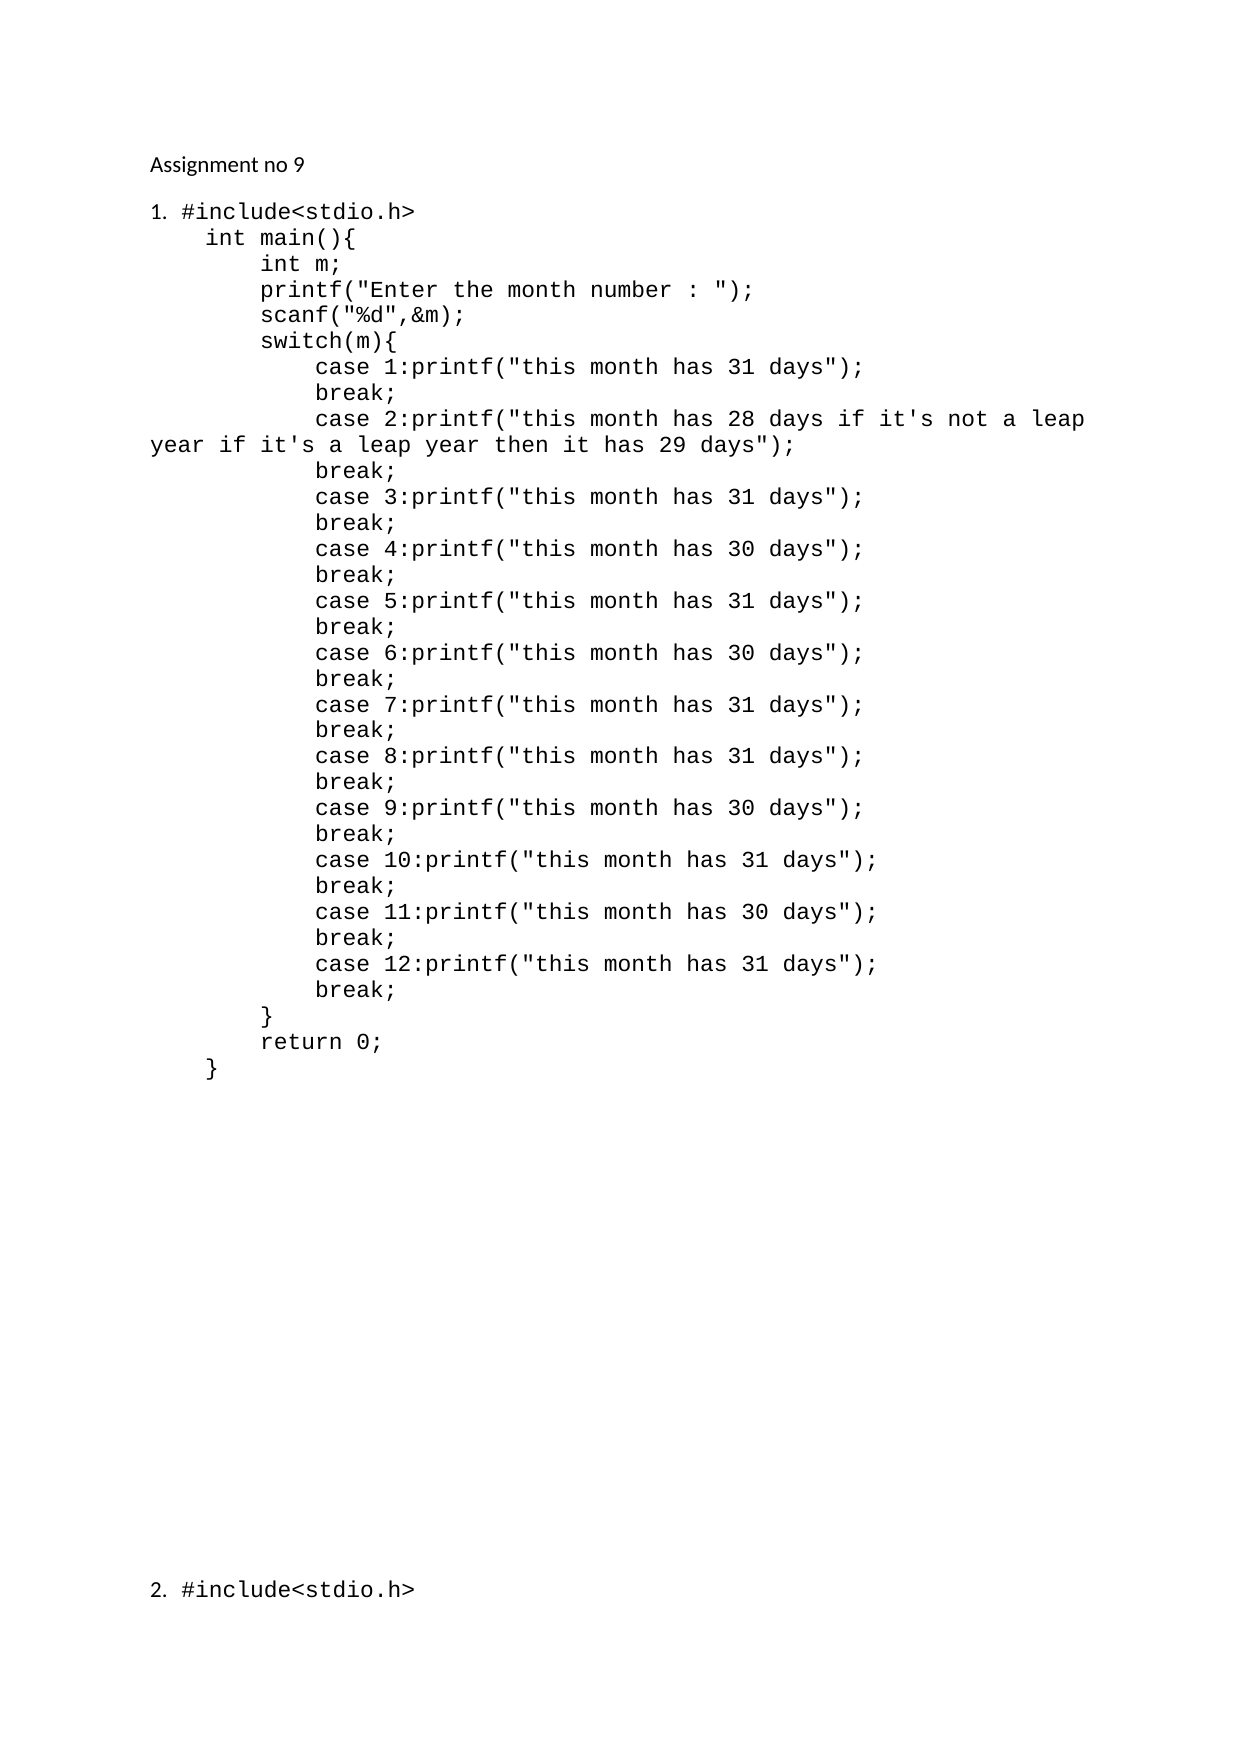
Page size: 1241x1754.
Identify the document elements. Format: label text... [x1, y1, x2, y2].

text case 11:printf("this month has 30 days"); [150, 900, 1090, 926]
text switch(m){ [150, 330, 1090, 356]
text break; [150, 771, 1090, 797]
text } [150, 1056, 1090, 1082]
text break; [150, 382, 1090, 408]
text break; [150, 459, 1090, 485]
text return 0; [150, 1030, 1090, 1056]
text break; [150, 563, 1090, 589]
text break; [150, 978, 1090, 1004]
text case 8:printf("this month has 31 days"); [150, 745, 1090, 771]
text case 12:printf("this month has 31 days"); [150, 952, 1090, 978]
text case 9:printf("this month has 30 days"); [150, 797, 1090, 823]
text break; [150, 719, 1090, 745]
text break; [150, 511, 1090, 537]
text case 10:printf("this month has 31 days"); [150, 848, 1090, 874]
text break; [150, 926, 1090, 952]
text 2. #include<stdio.h> [150, 1575, 1090, 1604]
text case 7:printf("this month has 31 days"); [150, 693, 1090, 719]
text break; [150, 874, 1090, 900]
text Assignment no 9 [150, 150, 1090, 178]
text case 1:printf("this month has 31 days"); [150, 356, 1090, 382]
text printf("Enter the month number : "); [150, 278, 1090, 304]
text break; [150, 823, 1090, 848]
text case 5:printf("this month has 31 days"); [150, 589, 1090, 615]
text case 2:printf("this month has 28 days if it's not a leap year if it's a leap year then it has 29 days"); [150, 408, 1090, 459]
text case 3:printf("this month has 31 days"); [150, 485, 1090, 511]
text case 4:printf("this month has 30 days"); [150, 537, 1090, 563]
text case 6:printf("this month has 30 days"); [150, 641, 1090, 667]
text } [150, 1004, 1090, 1030]
text int m; [150, 252, 1090, 278]
text break; [150, 615, 1090, 641]
text scanf("%d",&m); [150, 304, 1090, 330]
text int main(){ [150, 226, 1090, 252]
text 1. #include<stdio.h> [150, 197, 1090, 226]
text break; [150, 667, 1090, 693]
